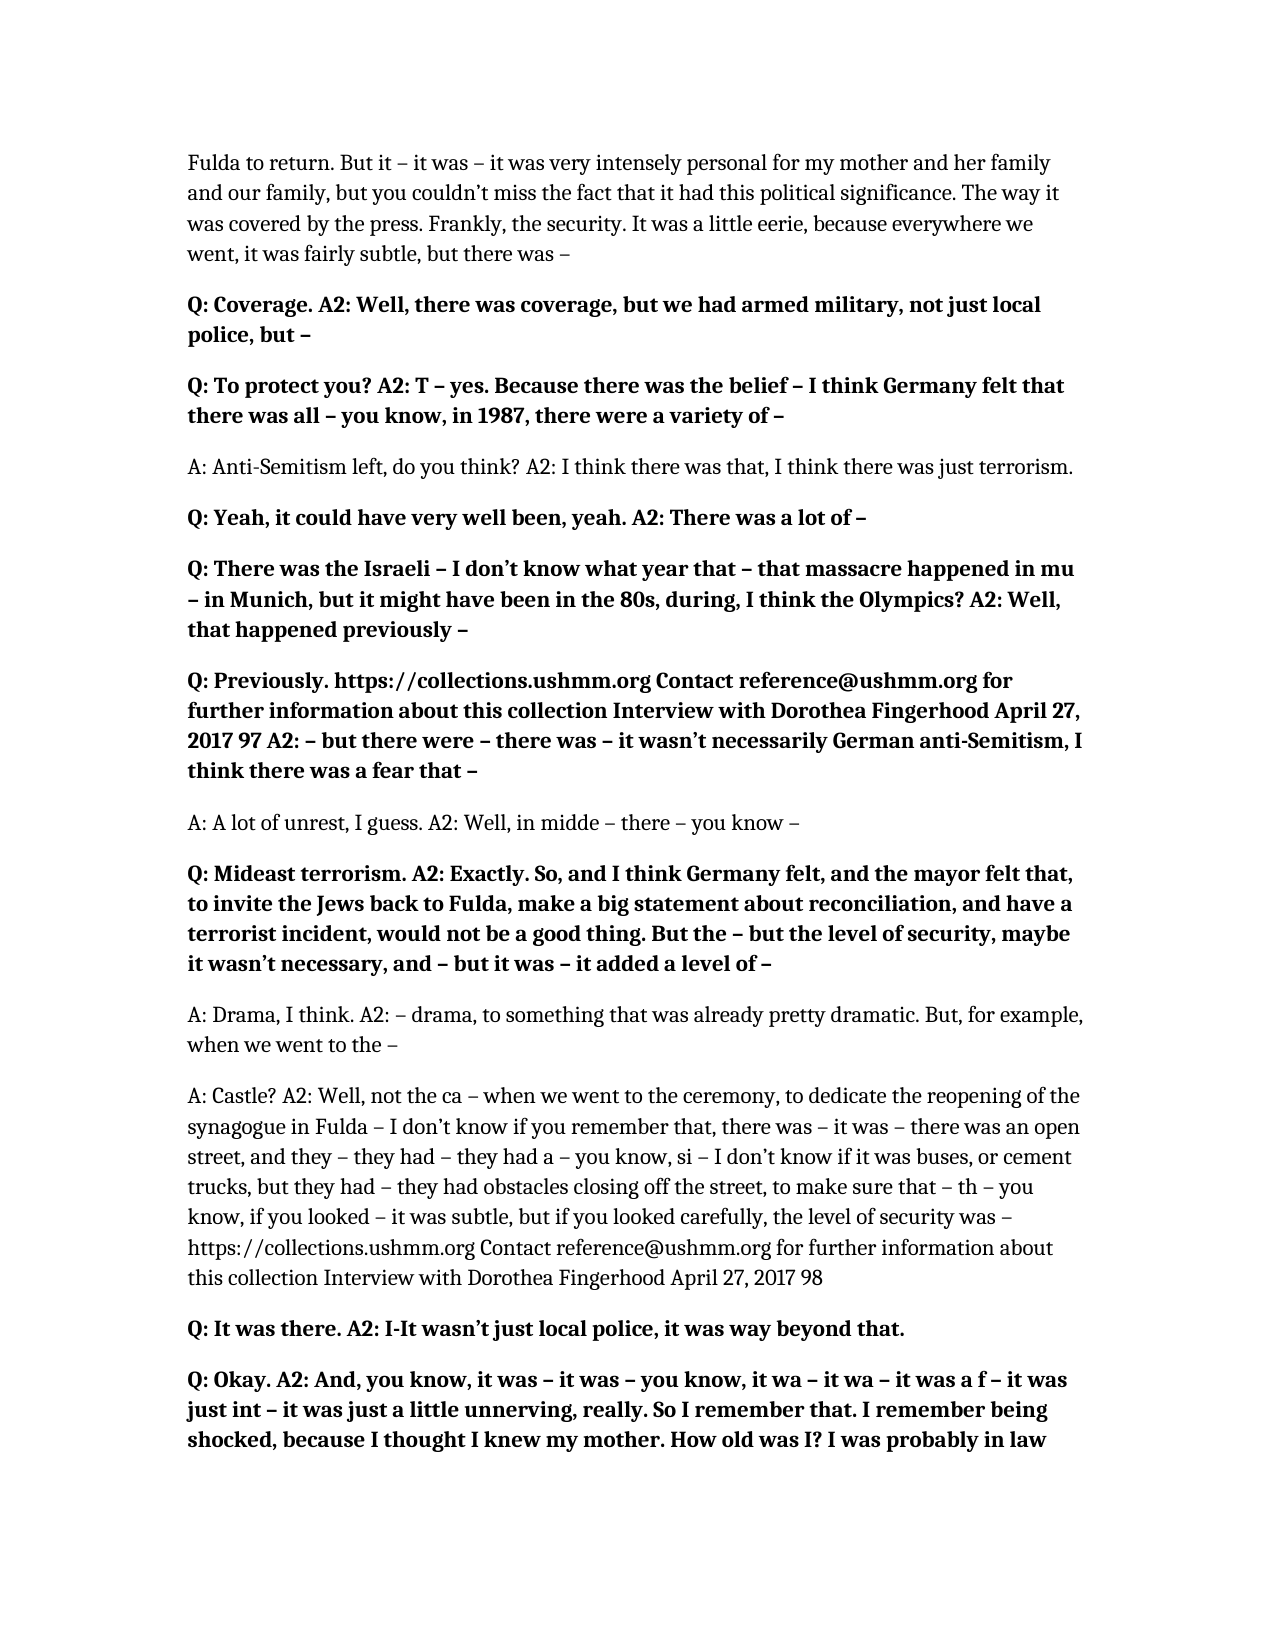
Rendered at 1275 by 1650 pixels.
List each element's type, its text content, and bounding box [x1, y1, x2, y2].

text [187, 150, 1087, 267]
text A: A lot of unrest, I guess. A2: Well, in midde – there – you know – [187, 809, 1087, 836]
text Q: It was there. A2: I-It wasn’t just local police, it was way beyond that. [187, 1316, 1087, 1342]
text A: Castle? A2: Well, not the ca – when we went to the ceremony, to dedicate the reopening of the synagogue in Fulda – I don’t know if you remember that, there was – it was – there was an open street, and they – they had – they had a – you know, si – I don’t know if it was buses, or cement trucks, but they had – they had obstacles closing off the street, to make sure that – th – you know, if you looked – it was subtle, but if you looked carefully, the level of security was – https://collections.ushmm.org Contact reference@ushmm.org for further information about this collection Interview with Dorothea Fingerhood April 27, 2017 98 [187, 1083, 1087, 1291]
text Q: Mideast terrorism. A2: Exactly. So, and I think Germany felt, and the mayor felt that, to invite the Jews back to Fulda, make a big statement about reconciliation, and have a terrorist incident, would not be a good thing. But the – but the level of security, maybe it wasn’t necessary, and – but it was – it added a level of – [187, 860, 1087, 977]
text A: Anti-Semitism left, do you think? A2: I think there was that, I think there was just terrorism. [187, 454, 1087, 481]
text Q: To protect you? A2: T – yes. Because there was the belief – I think Germany felt that there was all – you know, in 1987, there were a variety of – [187, 373, 1087, 429]
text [187, 1367, 1087, 1453]
text Q: Coverage. A2: Well, there was coverage, but we had armed military, not just local police, but – [187, 292, 1087, 348]
text Q: Previously. https://collections.ushmm.org Contact reference@ushmm.org for further information about this collection Interview with Dorothea Fingerhood April 27, 2017 97 A2: – but there were – there was – it wasn’t necessarily German anti-Semitism, I think there was a fear that – [187, 668, 1087, 785]
text Q: There was the Israeli – I don’t know what year that – that massacre happened in mu – in Munich, but it might have been in the 80s, during, I think the Olympics? A2: Well, that happened previously – [187, 556, 1087, 643]
text A: Drama, I think. A2: – drama, to something that was already pretty dramatic. But, for example, when we went to the – [187, 1002, 1087, 1059]
text Q: Yeah, it could have very well been, yeah. A2: There was a lot of – [187, 505, 1087, 532]
